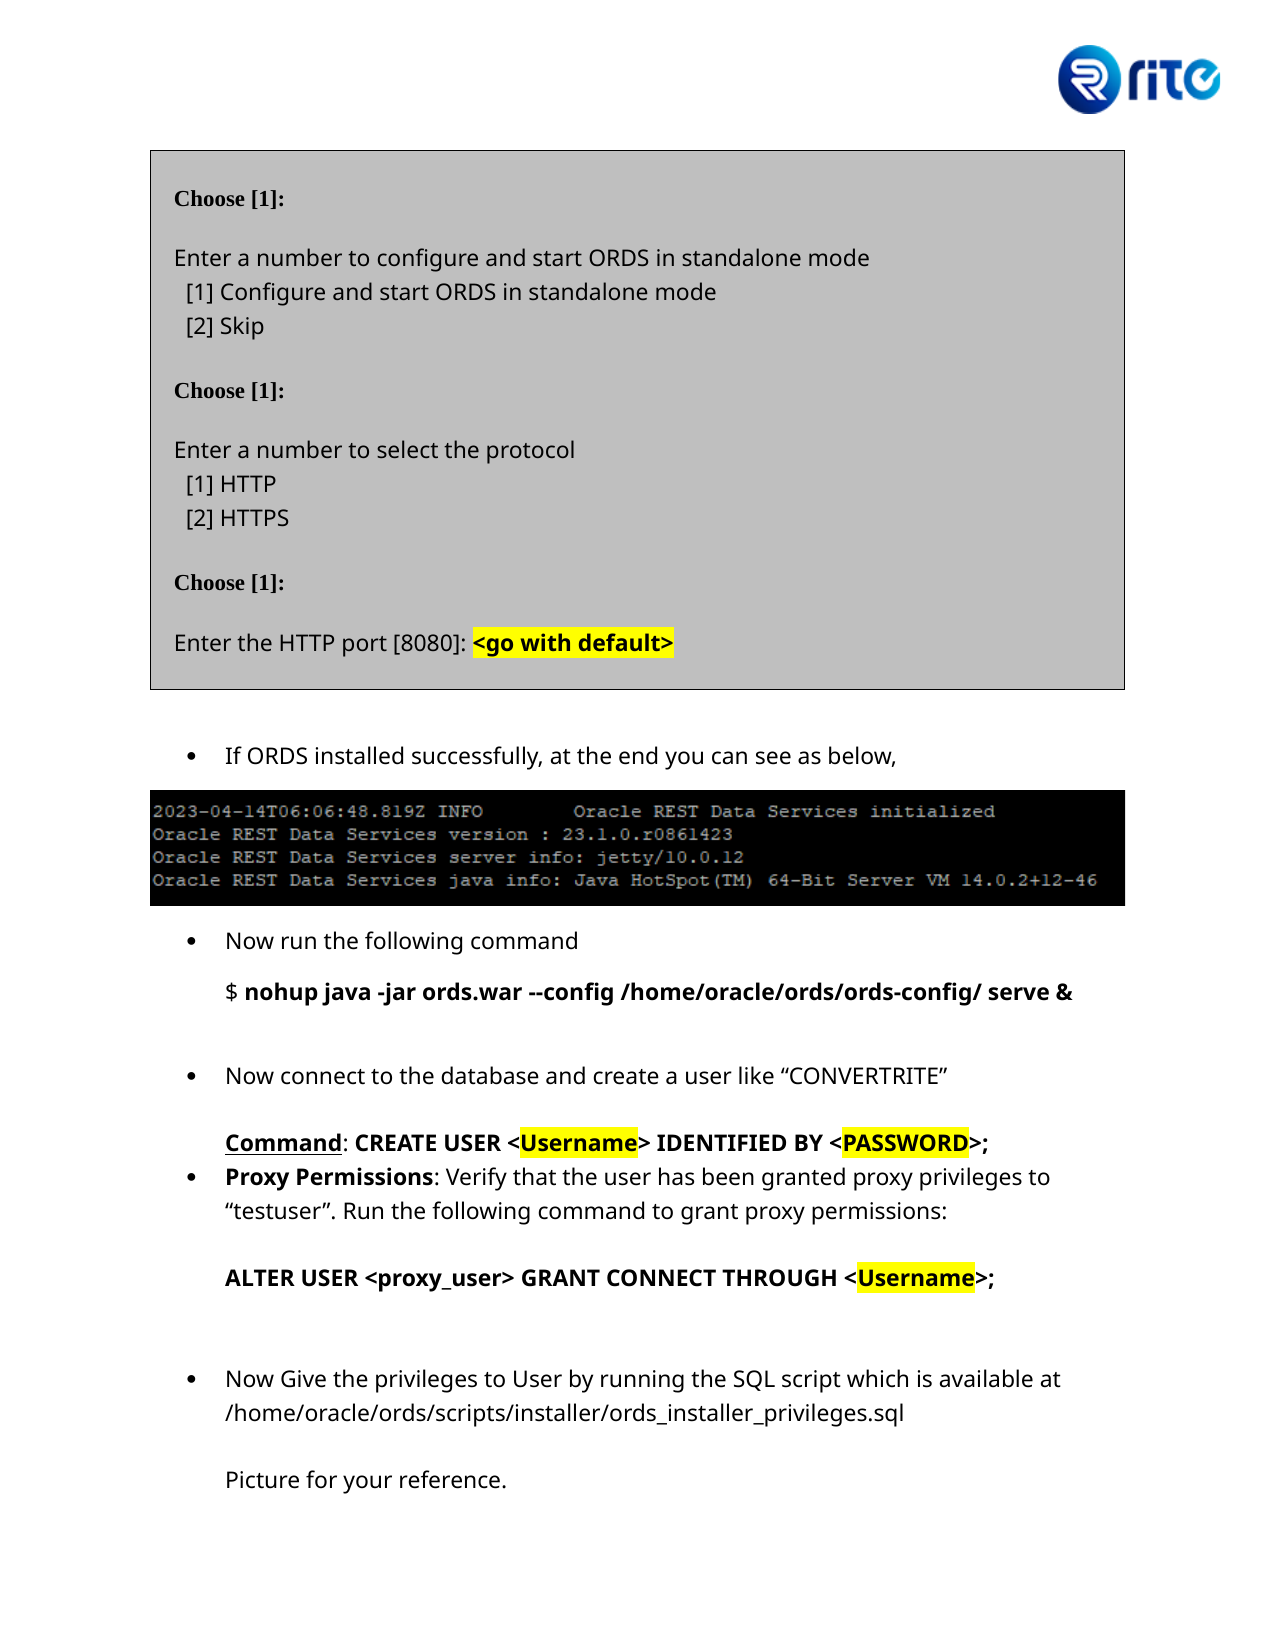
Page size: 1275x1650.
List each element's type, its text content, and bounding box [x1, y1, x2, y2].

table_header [151, 151, 1124, 689]
list Now run the following command [187, 925, 1125, 956]
list If ORDS installed successfully, at the end you can see as below, [187, 740, 1125, 772]
list Command: CREATE USER <Username> IDENTIFIED BY <PASSWORD>; [225, 1127, 520, 1158]
picture [150, 790, 1125, 906]
list Picture for your reference. [225, 1464, 1125, 1495]
list Now Give the privileges to User by running the SQL script which is available at /home/oracle/ords/scripts/installer/ords_installer_privileges.sql [187, 1363, 1125, 1428]
list ALTER USER <proxy_user> GRANT CONNECT THROUGH <Username>; [225, 1262, 857, 1293]
list ALTER USER <proxy_user> GRANT CONNECT THROUGH <Username>; [975, 1262, 1125, 1293]
picture [1058, 45, 1221, 114]
list Proxy Permissions: Verify that the user has been granted proxy privileges to “testuser”. Run the following command to grant proxy permissions: [187, 1161, 1125, 1226]
text $ nohup java -jar ords.war --config /home/oracle/ords/ords-config/ serve & [225, 975, 1125, 1007]
list Command: CREATE USER <Username> IDENTIFIED BY <PASSWORD>; [638, 1127, 842, 1158]
list Now connect to the database and create a user like “CONVERTRITE” [187, 1059, 1125, 1091]
list Command: CREATE USER <Username> IDENTIFIED BY <PASSWORD>; [969, 1127, 1125, 1158]
